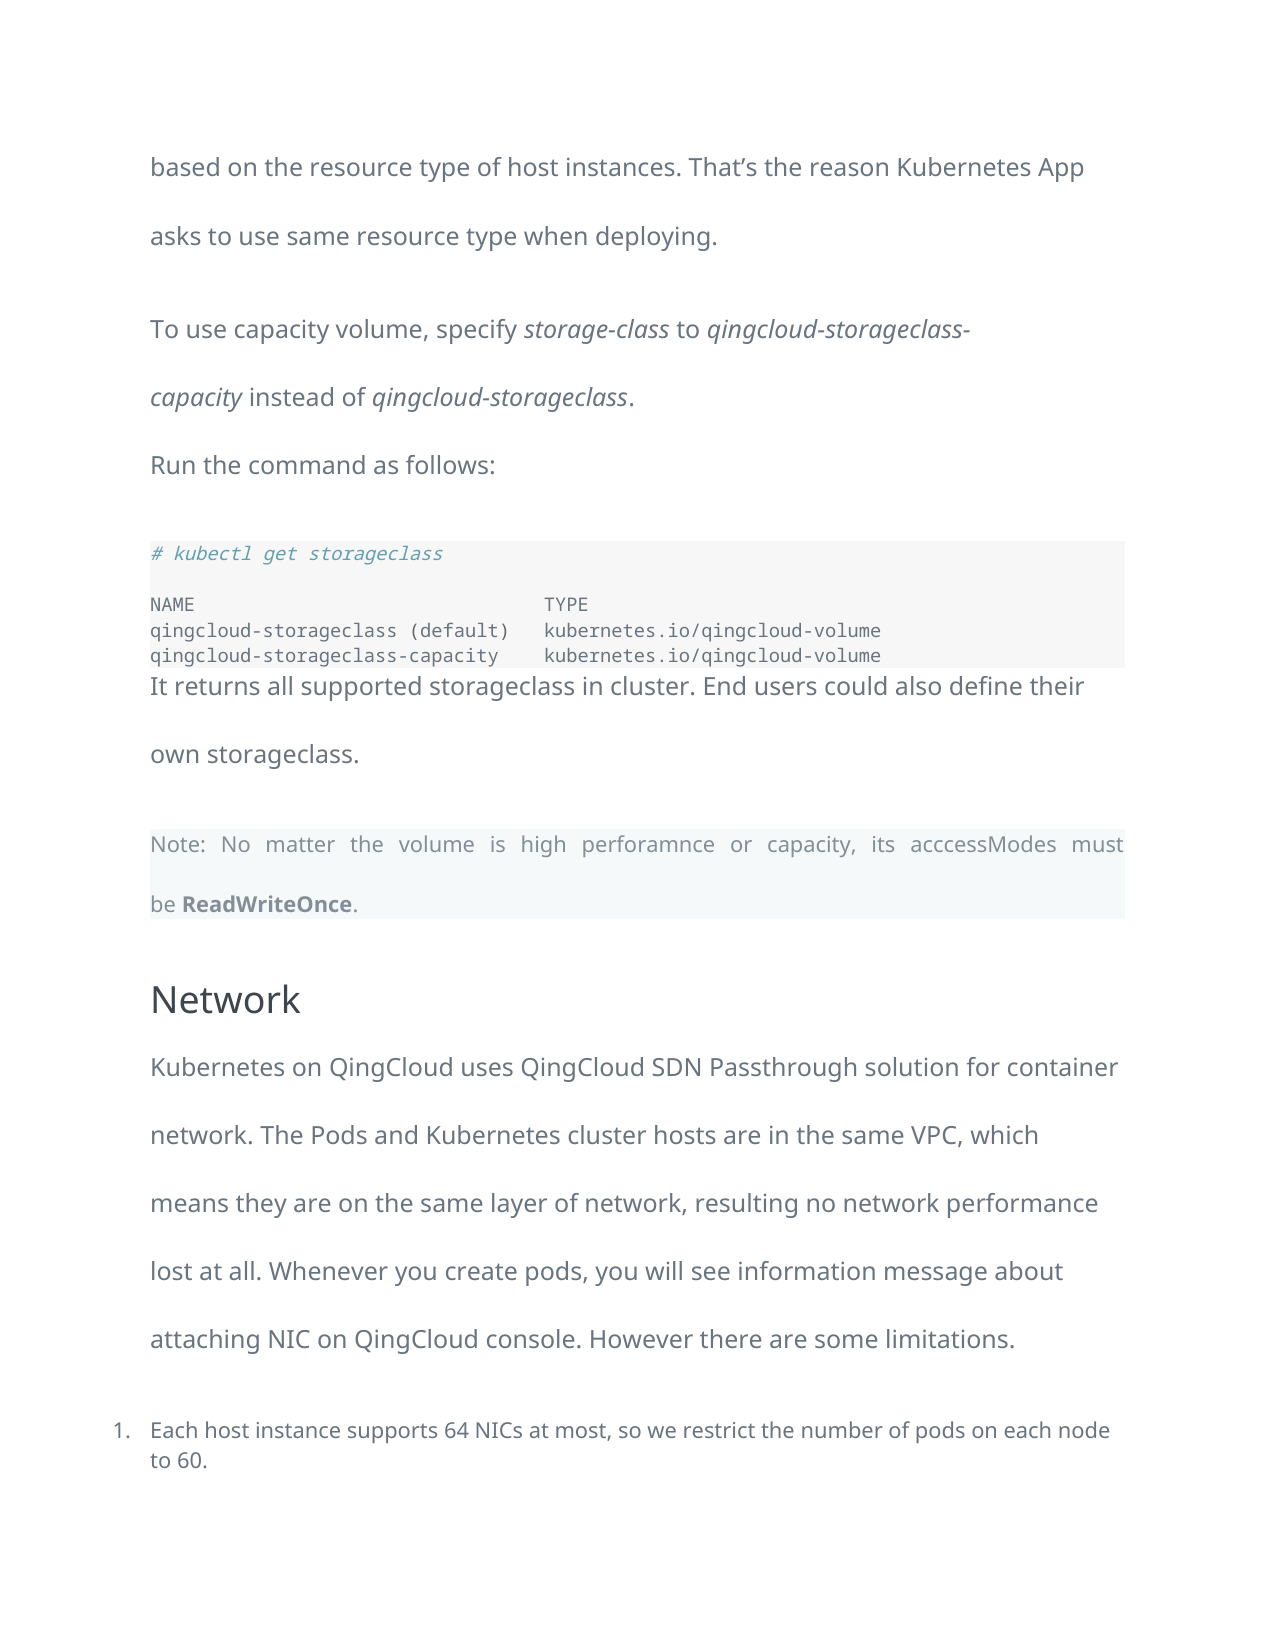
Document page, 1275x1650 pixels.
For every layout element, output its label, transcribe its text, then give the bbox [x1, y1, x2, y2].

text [150, 150, 1125, 252]
text NAME TYPE [150, 592, 1125, 617]
list Each host instance supports 64 NICs at most, so we restrict the number of pods on each node to 60. [112, 1415, 1125, 1475]
text # kubectl get storageclass [150, 541, 1125, 566]
text To use capacity volume, specify storage-class to qingcloud-storageclass-capacity instead of qingcloud-storageclass. Run the command as follows: [150, 311, 1125, 482]
text qingcloud-storageclass-capacity kubernetes.io/qingcloud-volume [150, 643, 1125, 668]
text It returns all supported storageclass in cluster. End users could also define their own storageclass. [150, 668, 1125, 770]
text qingcloud-storageclass (default) kubernetes.io/qingcloud-volume [150, 617, 1125, 643]
text Note: No matter the volume is high perforamnce or capacity, its acccessModes must be ReadWriteOnce. [150, 829, 1125, 919]
text Kubernetes on QingCloud uses QingCloud SDN Passthrough solution for container network. The Pods and Kubernetes cluster hosts are in the same VPC, which means they are on the same layer of network, resulting no network performance lost at all. Whenever you create pods, you will see information message about attaching NIC on QingCloud console. However there are some limitations. [150, 1050, 1125, 1356]
text Network [150, 974, 1125, 1025]
